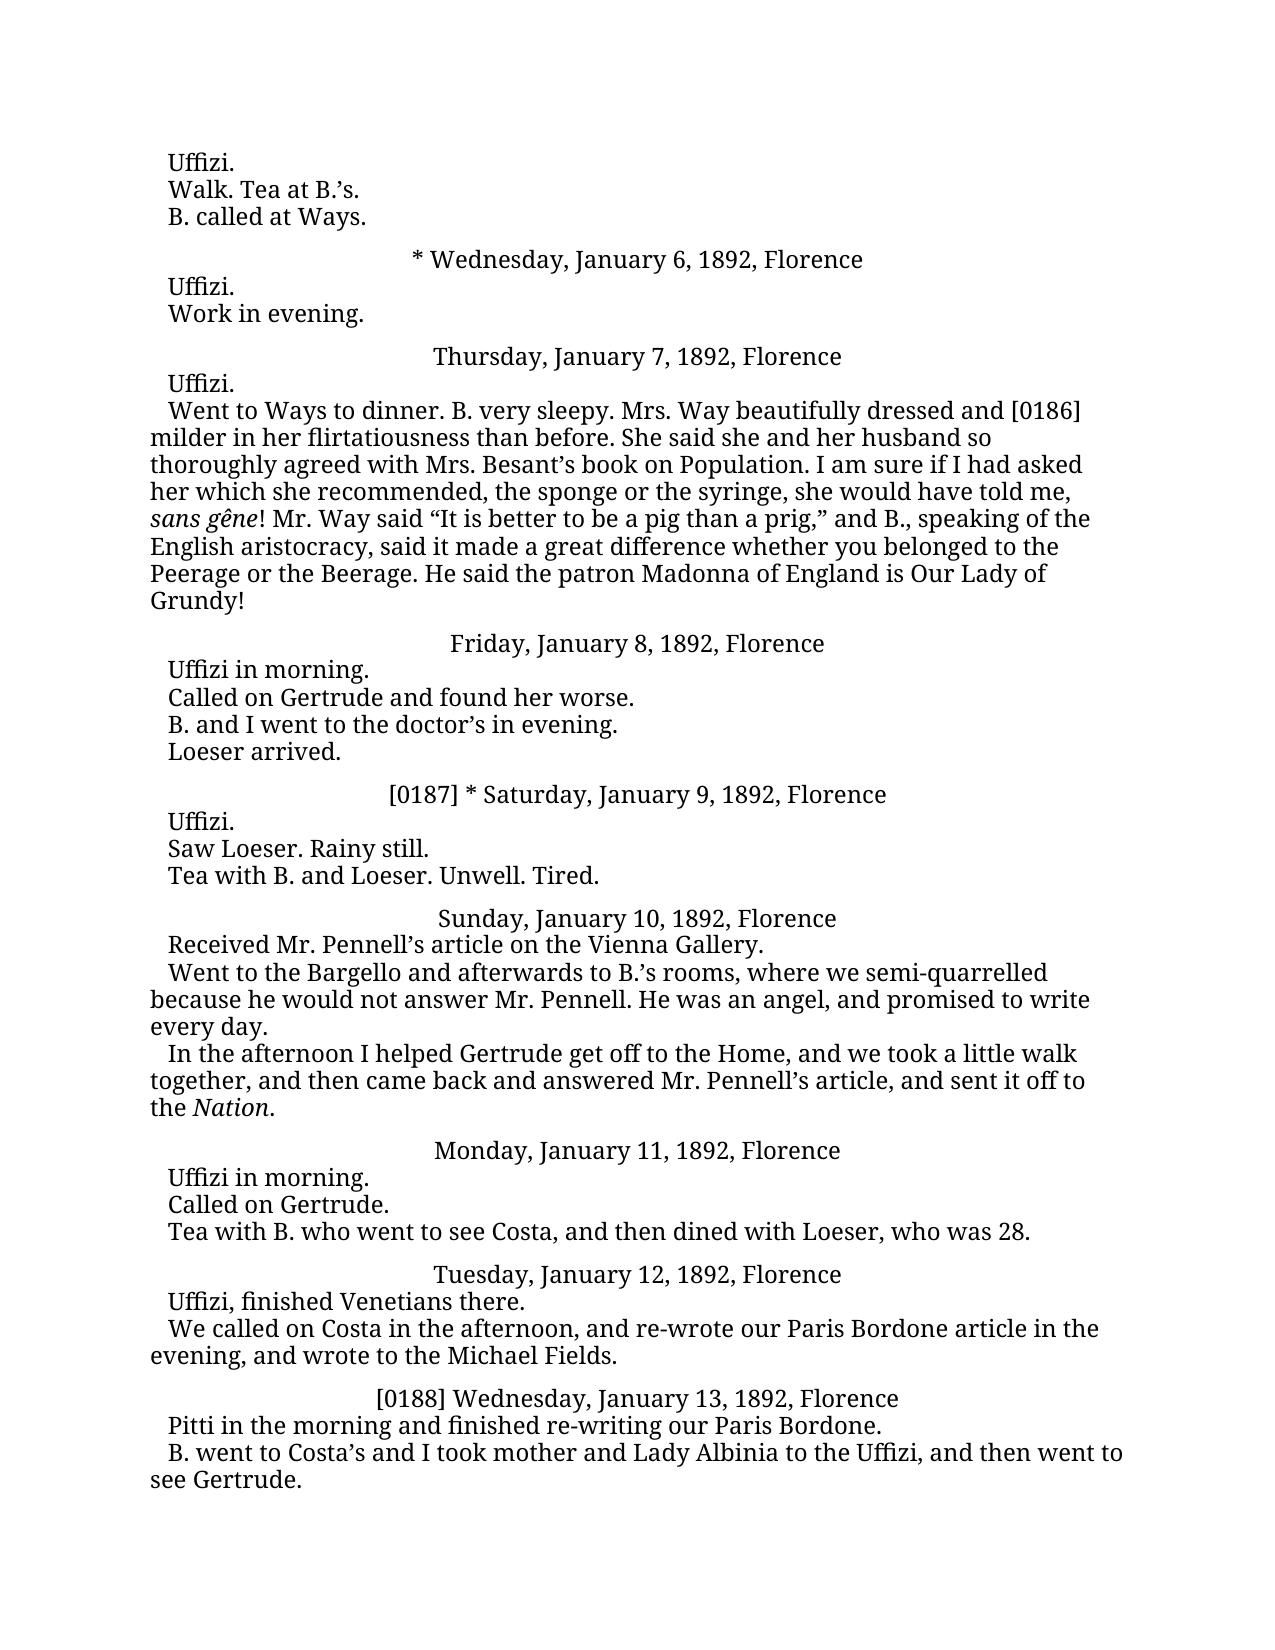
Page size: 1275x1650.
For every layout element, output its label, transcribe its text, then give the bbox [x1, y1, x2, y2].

text Called on Gertrude and found her worse. [150, 684, 1125, 711]
text Uffizi. [150, 150, 1125, 177]
text Received Mr. Pennell’s article on the Vienna Gallery. [150, 932, 1125, 959]
text Went to Ways to dinner. B. very sleepy. Mrs. Way beautifully dressed and [0186] milder in her flirtatiousness than before. She said she and her husband so thoroughly agreed with Mrs. Besant’s book on Population. I am sure if I had asked her which she recommended, the sponge or the syringe, she would have told me, sans gêne! Mr. Way said “It is better to be a pig than a prig,” and B., speaking of the English aristocracy, said it made a great difference whether you belonged to the Peerage or the Beerage. He said the patron Madonna of England is Our Lady of Grundy! [150, 398, 1125, 614]
text Went to the Bargello and afterwards to B.’s rooms, where we semi-quarrelled because he would not answer Mr. Pennell. He was an angel, and promised to write every day. [150, 959, 1125, 1041]
text Pitti in the morning and finished re-writing our Paris Bordone. [150, 1412, 1125, 1439]
text Loeser arrived. [150, 738, 1125, 766]
text Sunday, January 10, 1892, Florence [150, 906, 1125, 932]
text B. and I went to the doctor’s in evening. [150, 711, 1125, 738]
text B. went to Costa’s and I took mother and Lady Albinia to the Uffizi, and then went to see Gertrude. [150, 1439, 1125, 1494]
text [0188] Wednesday, January 13, 1892, Florence [150, 1386, 1125, 1412]
text * Wednesday, January 6, 1892, Florence [150, 248, 1125, 274]
text Uffizi. [150, 808, 1125, 835]
text Walk. Tea at B.’s. [150, 177, 1125, 204]
text Uffizi in morning. [150, 657, 1125, 684]
text Called on Gertrude. [150, 1192, 1125, 1219]
text Uffizi in morning. [150, 1164, 1125, 1192]
text We called on Costa in the afternoon, and re-wrote our Paris Bordone article in the evening, and wrote to the Michael Fields. [150, 1316, 1125, 1370]
text Work in evening. [150, 301, 1125, 328]
text Uffizi, finished Venetians there. [150, 1288, 1125, 1316]
text Tea with B. and Loeser. Unwell. Tired. [150, 862, 1125, 889]
text Thursday, January 7, 1892, Florence [150, 345, 1125, 371]
text B. called at Ways. [150, 204, 1125, 231]
text Tea with B. who went to see Costa, and then dined with Loeser, who was 28. [150, 1219, 1125, 1246]
text Friday, January 8, 1892, Florence [150, 631, 1125, 657]
text Uffizi. [150, 274, 1125, 301]
text Uffizi. [150, 371, 1125, 398]
text Saw Loeser. Rainy still. [150, 835, 1125, 862]
text Tuesday, January 12, 1892, Florence [150, 1262, 1125, 1288]
text In the afternoon I helped Gertrude get off to the Home, and we took a little walk together, and then came back and answered Mr. Pennell’s article, and sent it off to the Nation. [150, 1041, 1125, 1122]
text [0187] * Saturday, January 9, 1892, Florence [150, 782, 1125, 808]
text Monday, January 11, 1892, Florence [150, 1138, 1125, 1164]
